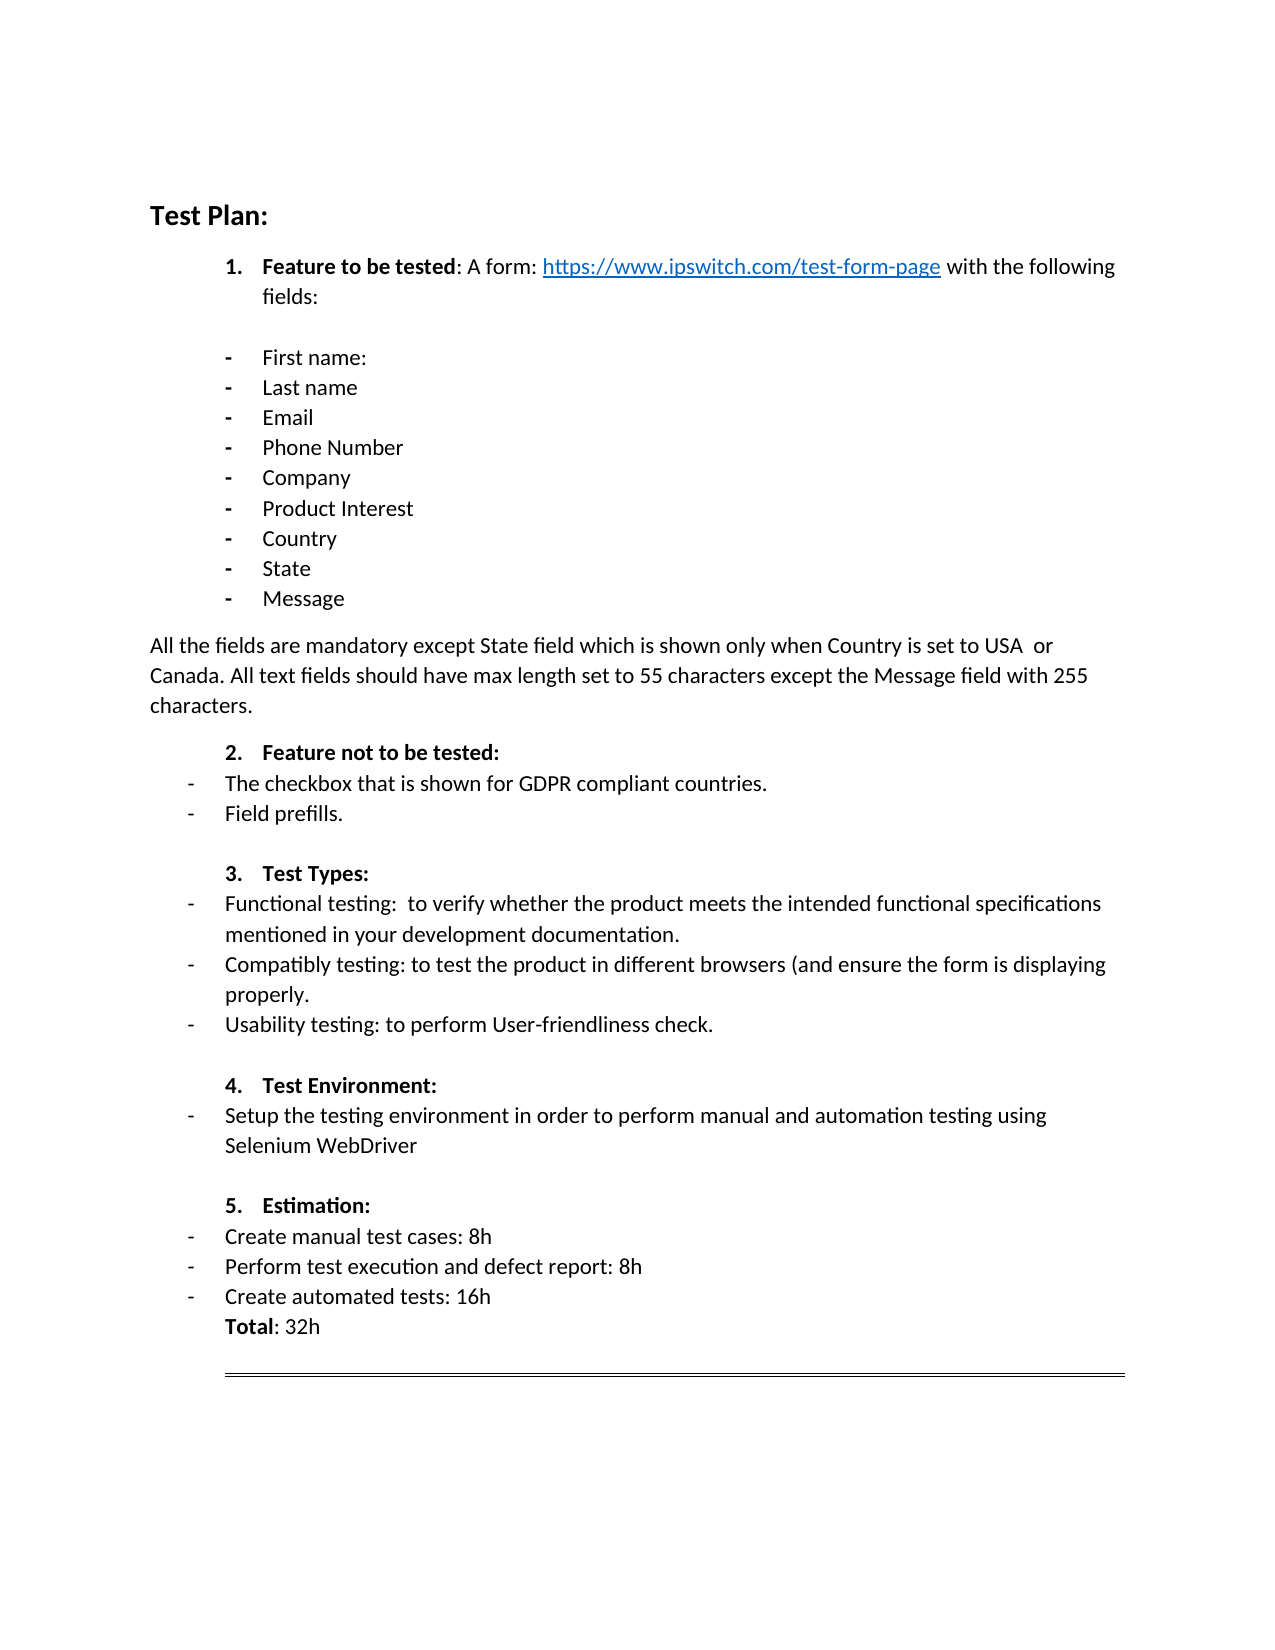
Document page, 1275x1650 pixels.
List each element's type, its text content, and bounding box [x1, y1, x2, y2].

list Company [225, 463, 1125, 491]
list Perform test execution and defect report: 8h [187, 1252, 1125, 1280]
text All the fields are mandatory except State field which is shown only when Country is set to USA or Canada. All text fields should have max length set to 55 characters except the Message field with 255 characters. [150, 631, 1125, 719]
list Create automated tests: 16h [187, 1282, 1125, 1310]
list Field prefills. [187, 799, 1125, 827]
list Feature not to be tested: [225, 738, 1125, 766]
text Test Plan: [150, 197, 1125, 232]
list The checkbox that is shown for GDPR compliant countries. [187, 769, 1125, 797]
list Functional testing: to verify whether the product meets the intended functional specifications mentioned in your development documentation. [187, 889, 1125, 948]
list Setup the testing environment in order to perform manual and automation testing using Selenium WebDriver [187, 1101, 1125, 1159]
list Feature to be tested: A form: https://www.ipswitch.com/test-form-page with the following fields: [225, 252, 1125, 310]
list Message [225, 584, 1125, 612]
list Compatibly testing: to test the product in different browsers (and ensure the form is displaying properly. [187, 950, 1125, 1008]
list State [225, 554, 1125, 582]
list Email [225, 403, 1125, 431]
list Total: 32h [225, 1312, 1125, 1340]
list Test Types: [225, 859, 1125, 887]
list Product Interest [225, 494, 1125, 522]
list Create manual test cases: 8h [187, 1222, 1125, 1250]
list Last name [225, 373, 1125, 401]
list Phone Number [225, 433, 1125, 461]
list Usability testing: to perform User-friendliness check. [187, 1010, 1125, 1038]
list Estimation: [225, 1192, 1125, 1219]
list First name: [225, 343, 1125, 371]
list Country [225, 524, 1125, 552]
list Test Environment: [225, 1071, 1125, 1099]
